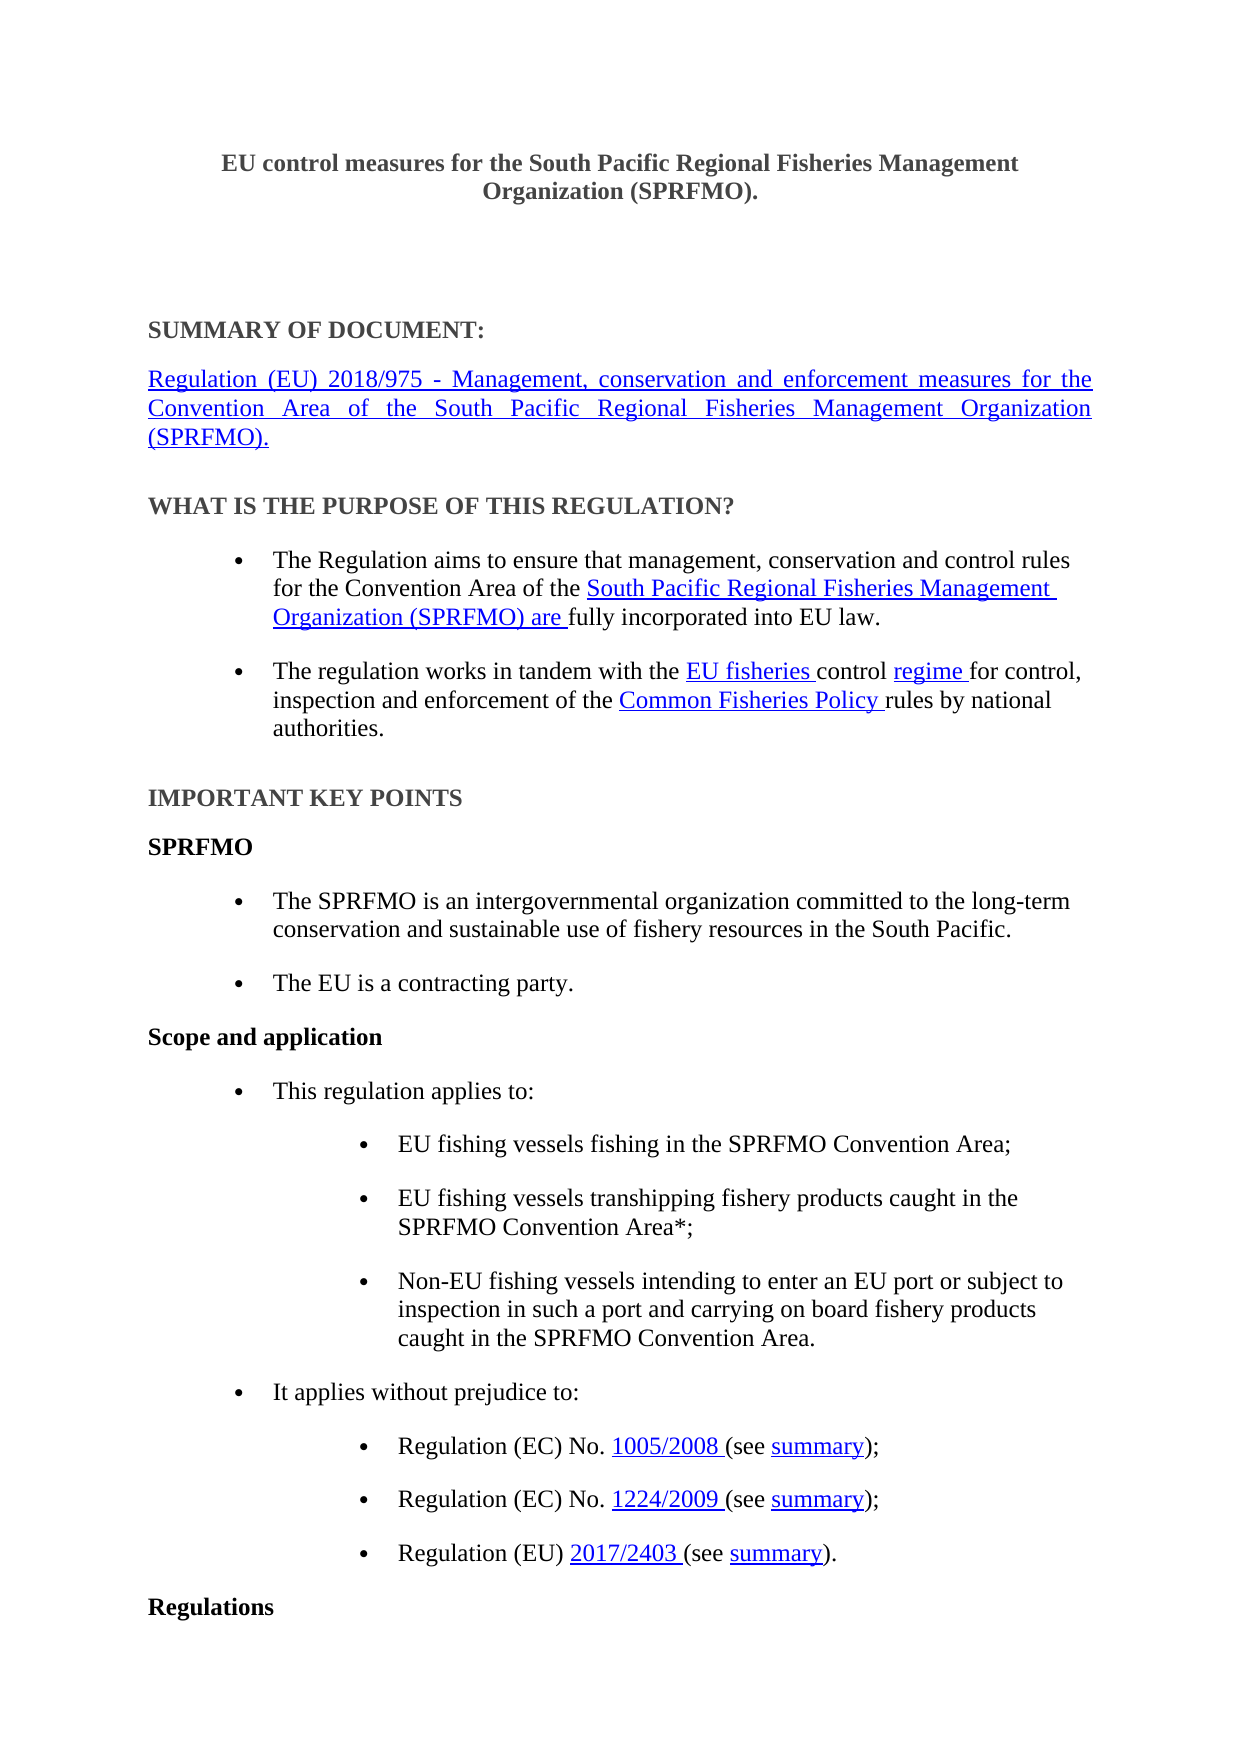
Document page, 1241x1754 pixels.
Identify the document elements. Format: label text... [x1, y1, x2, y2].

list EU fishing vessels fishing in the SPRFMO Convention Area; [360, 1129, 1093, 1158]
text WHAT IS THE PURPOSE OF THIS REGULATION? [148, 491, 1093, 520]
list The regulation works in tandem with the EU fisheries control regime for control, inspection and enforcement of the Common Fisheries Policy rules by national authorities. [235, 656, 1093, 742]
list Regulation (EU) 2017/2403 (see summary). [360, 1538, 1093, 1567]
text Scope and application [148, 1022, 1093, 1051]
text SPRFMO [148, 832, 1093, 861]
list The EU is a contracting party. [235, 968, 1093, 997]
list Regulation (EC) No. 1224/2009 (see summary); [360, 1484, 1093, 1513]
list This regulation applies to: [235, 1076, 1093, 1104]
text EU control measures for the South Pacific Regional Fisheries Management Organization (SPRFMO). [148, 148, 1093, 205]
list Regulation (EC) No. 1005/2008 (see summary); [360, 1431, 1093, 1459]
list It applies without prejudice to: [235, 1377, 1093, 1406]
list The SPRFMO is an intergovernmental organization committed to the long-term conservation and sustainable use of fishery resources in the South Pacific. [235, 886, 1093, 943]
text SUMMARY OF DOCUMENT: [148, 315, 1093, 344]
text Regulations [148, 1592, 1093, 1621]
list Non-EU fishing vessels intending to enter an EU port or subject to inspection in such a port and carrying on board fishery products caught in the SPRFMO Convention Area. [360, 1266, 1093, 1352]
text IMPORTANT KEY POINTS [148, 783, 1093, 812]
text Regulation (EU) 2018/975 - Management, conservation and enforcement measures for the Convention Area of the South Pacific Regional Fisheries Management Organization (SPRFMO). [148, 391, 1093, 450]
list The Regulation aims to ensure that management, conservation and control rules for the Convention Area of the South Pacific Regional Fisheries Management Organization (SPRFMO) are fully incorporated into EU law. [235, 545, 1093, 631]
list EU fishing vessels transhipping fishery products caught in the SPRFMO Convention Area*; [360, 1183, 1093, 1241]
text Regulation (EU) 2018/975 - Management, conservation and enforcement measures for the Convention Area of the South Pacific Regional Fisheries Management Organization (SPRFMO). [148, 364, 1093, 389]
